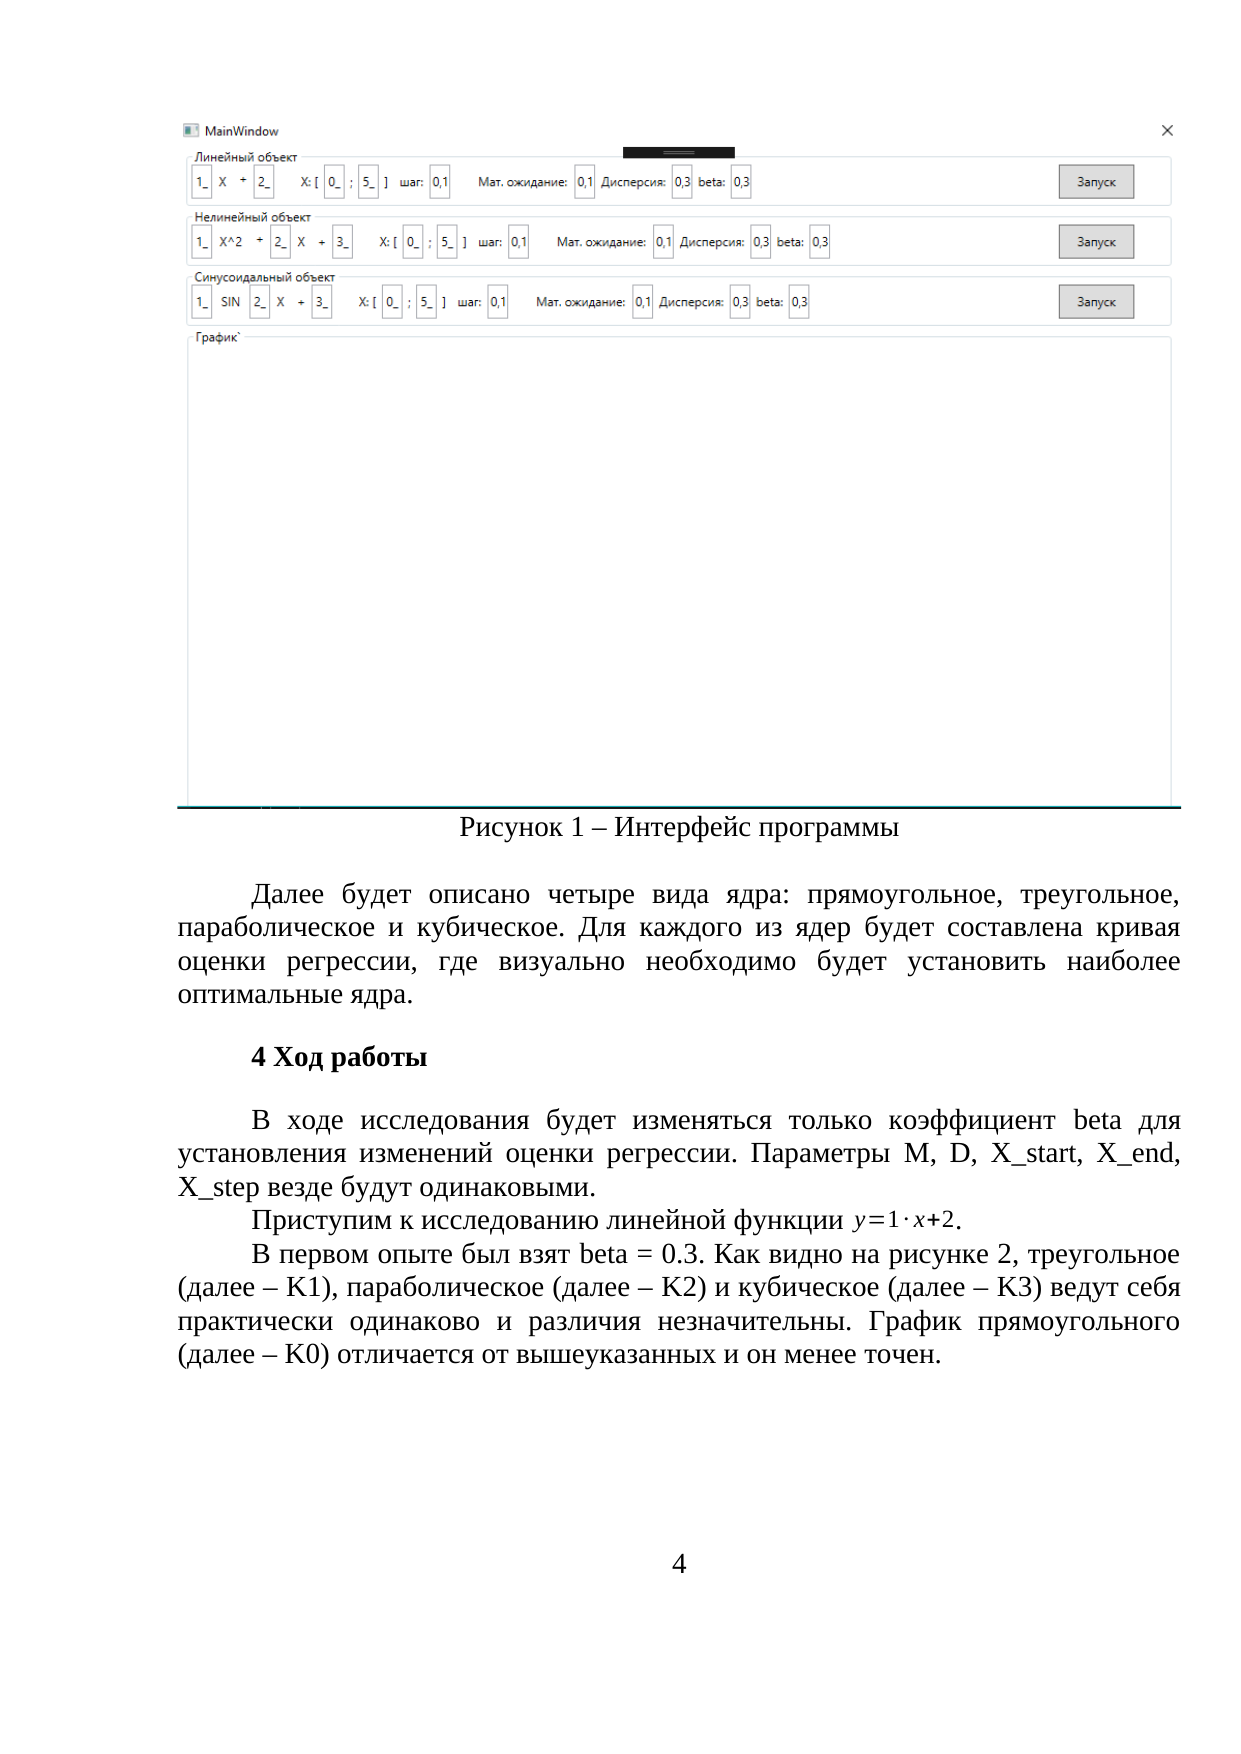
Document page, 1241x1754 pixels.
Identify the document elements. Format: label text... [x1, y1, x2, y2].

text Рисунок 1 – Интерфейс программы [177, 809, 1181, 842]
subtitle Ход работы [177, 1039, 1181, 1073]
text Далее будет описано четыре вида ядра: прямоугольное, треугольное, параболическое и кубическое. Для каждого из ядер будет составлена кривая оценки регрессии, где визуально необходимо будет установить наиболее оптимальные ядра. [177, 876, 1181, 1010]
text В ходе исследования будет изменяться только коэффициент beta для установления изменений оценки регрессии. Параметры M, D, X_start, X_end, X_step везде будут одинаковыми. [177, 1102, 1181, 1202]
text В первом опыте был взят beta = 0.3. Как видно на рисунке 2, треугольное (далее – K1), параболическое (далее – K2) и кубическое (далее – K3) ведут себя практически одинаково и различия незначительны. График прямоугольного (далее – K0) отличается от вышеуказанных и он менее точен. [177, 1236, 1181, 1370]
text Приступим к исследованию линейной функции . [177, 1202, 1181, 1236]
picture [177, 118, 1182, 809]
